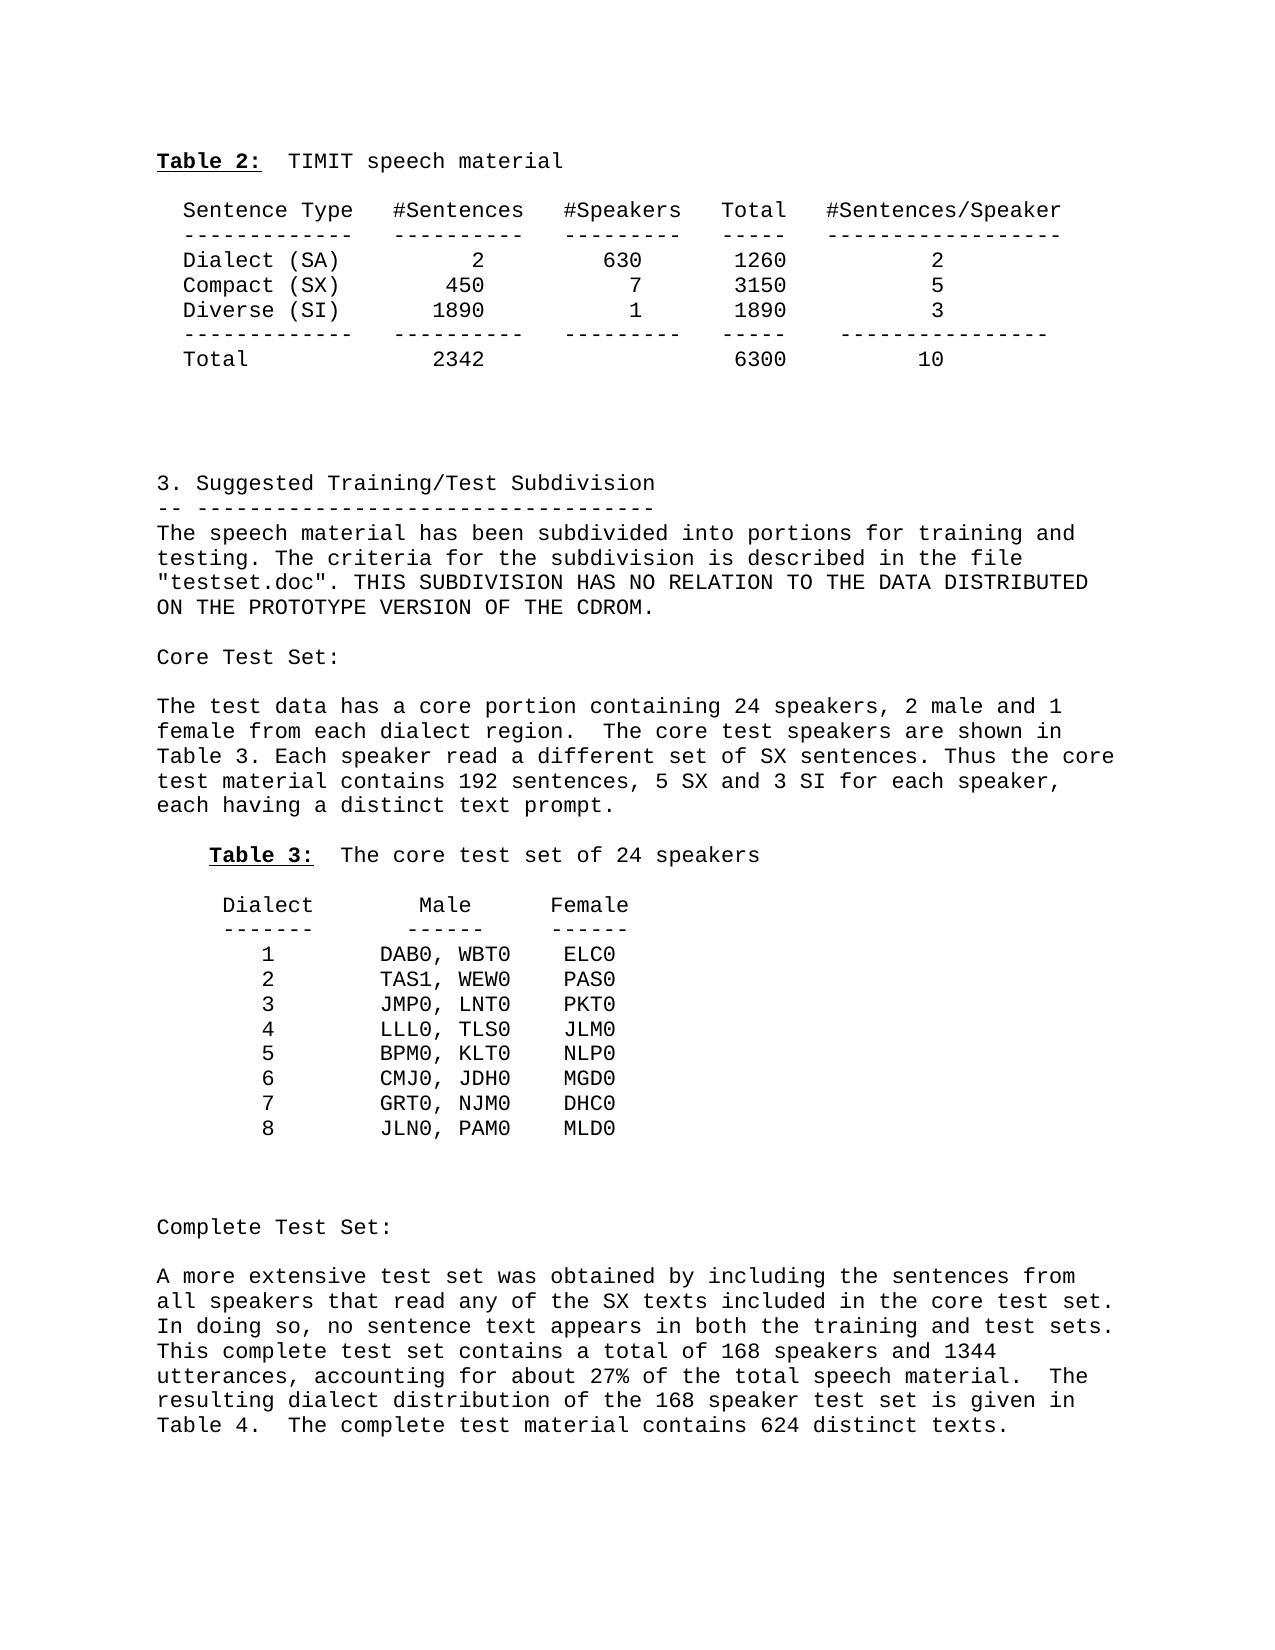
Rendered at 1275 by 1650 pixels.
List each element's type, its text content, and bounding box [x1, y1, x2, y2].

text "testset.doc". THIS SUBDIVISION HAS NO RELATION TO THE DATA DISTRIBUTED ON THE PROTOTYPE VERSION OF THE CDROM. [156, 571, 1118, 621]
text 4 LLL0, TLS0 JLM0 [156, 1018, 1118, 1042]
text A more extensive test set was obtained by including the sentences from all speakers that read any of the SX texts included in the core test set. In doing so, no sentence text appears in both the training and test sets. This complete test set contains a total of 168 speakers and 1344 utterances, accounting for about 27% of the total speech material. The resulting dialect distribution of the 168 speaker test set is given in Table 4. The complete test material contains 624 distinct texts. [156, 1266, 1118, 1439]
text 8 JLN0, PAM0 MLD0 [156, 1117, 1118, 1142]
text ------------- ---------- --------- ----- ---------------- [156, 323, 1118, 348]
text Compact (SX) 450 7 3150 5 [156, 274, 1118, 299]
text -- ----------------------------------- [156, 497, 1118, 522]
text Total 2342 6300 10 [156, 348, 1118, 373]
text Table 2: TIMIT speech material [156, 150, 1118, 175]
text Dialect Male Female [156, 894, 1118, 918]
text 5 BPM0, KLT0 NLP0 [156, 1042, 1118, 1067]
text 1 DAB0, WBT0 ELC0 [156, 943, 1118, 968]
text The test data has a core portion containing 24 speakers, 2 male and 1 female from each dialect region. The core test speakers are shown in Table 3. Each speaker read a different set of SX sentences. Thus the core test material contains 192 sentences, 5 SX and 3 SI for each speaker, each having a distinct text prompt. [156, 695, 1118, 819]
text Diverse (SI) 1890 1 1890 3 [156, 299, 1118, 323]
text 7 GRT0, NJM0 DHC0 [156, 1092, 1118, 1117]
text 2 TAS1, WEW0 PAS0 [156, 968, 1118, 993]
text ------------- ---------- --------- ----- ------------------ [156, 224, 1118, 249]
text 6 CMJ0, JDH0 MGD0 [156, 1067, 1118, 1092]
text 3 JMP0, LNT0 PKT0 [156, 993, 1118, 1018]
text Dialect (SA) 2 630 1260 2 [156, 249, 1118, 274]
text 3. Suggested Training/Test Subdivision [156, 472, 1118, 497]
text ------- ------ ------ [156, 918, 1118, 943]
text Core Test Set: [156, 646, 1118, 671]
text The speech material has been subdivided into portions for training and [156, 522, 1118, 547]
text Complete Test Set: [156, 1216, 1118, 1241]
text Sentence Type #Sentences #Speakers Total #Sentences/Speaker [156, 199, 1118, 224]
text testing. The criteria for the subdivision is described in the file [156, 547, 1118, 571]
text Table 3: The core test set of 24 speakers [156, 844, 1118, 869]
